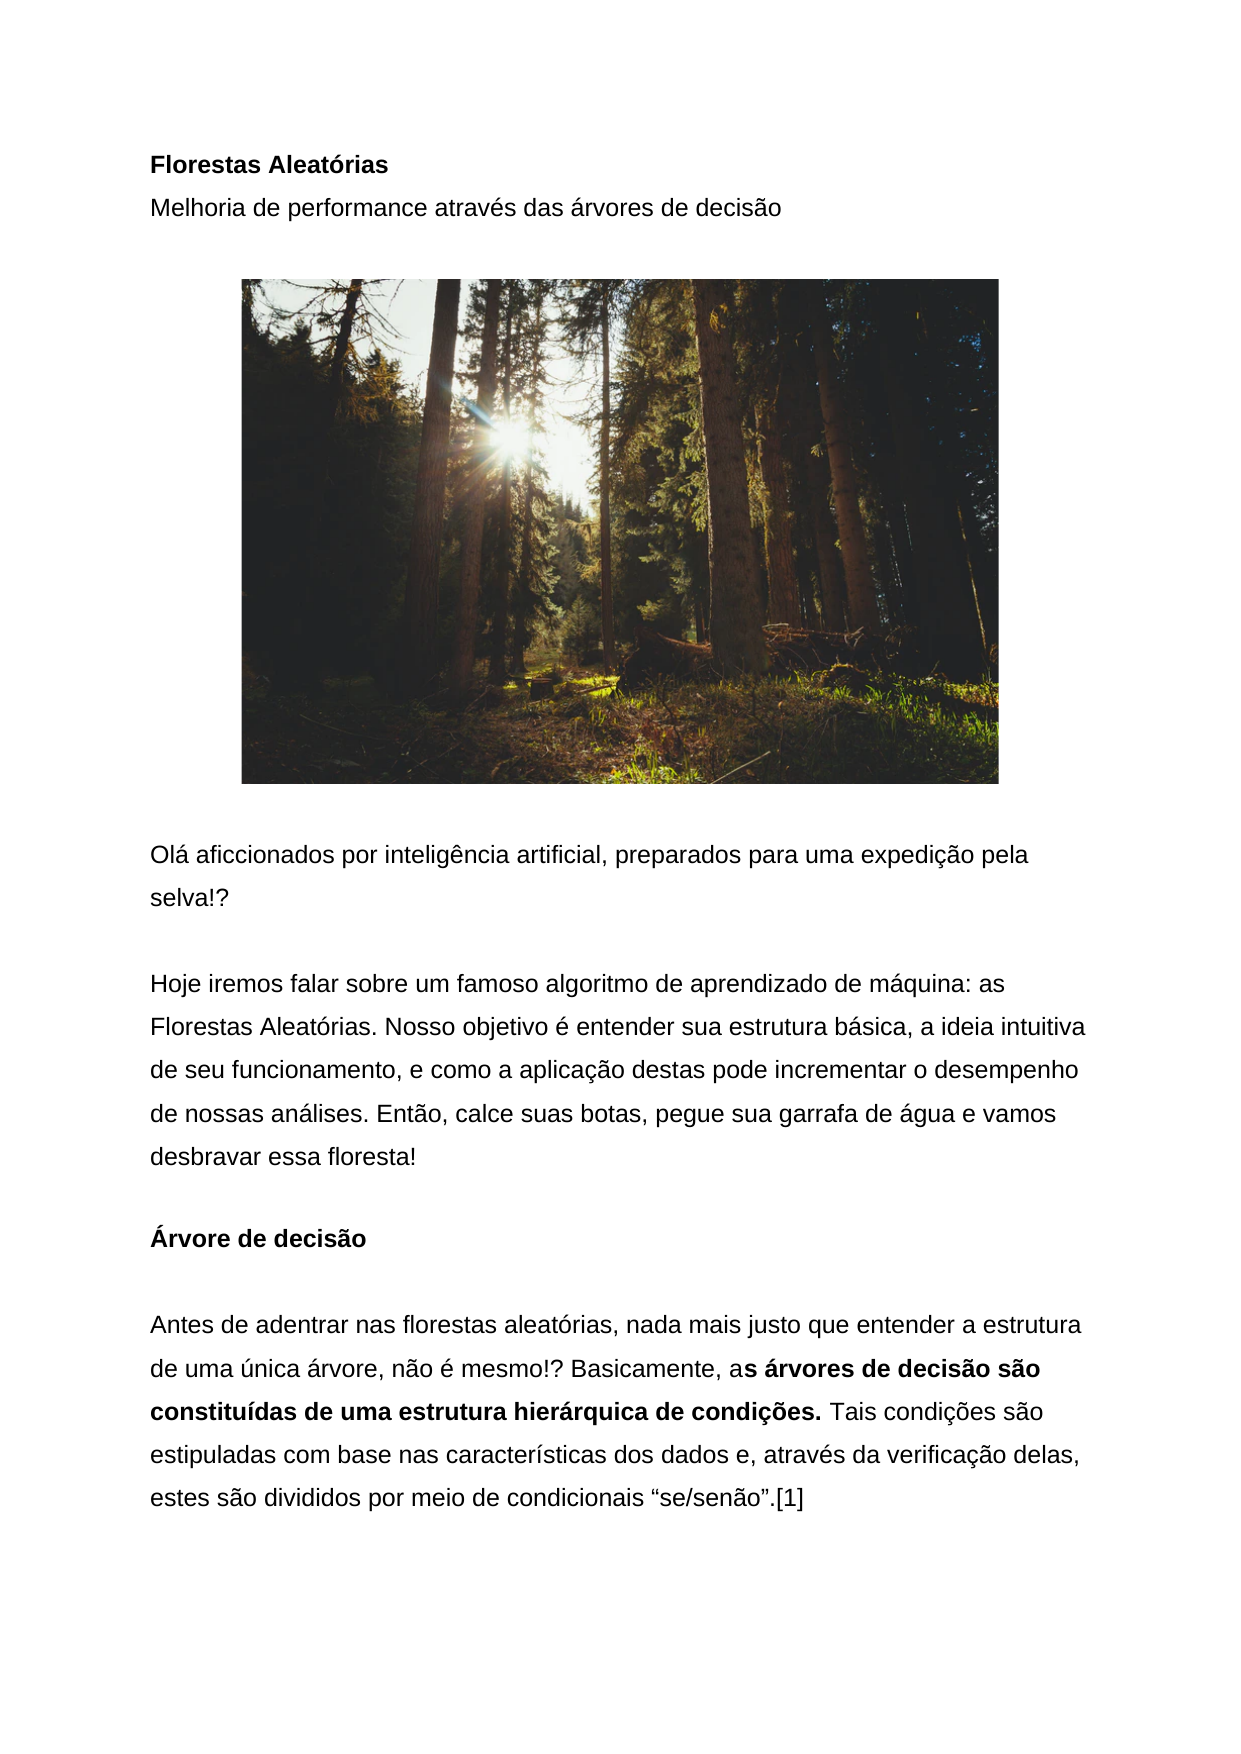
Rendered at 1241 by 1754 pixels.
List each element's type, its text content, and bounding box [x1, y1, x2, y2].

text Melhoria de performance através das árvores de decisão [150, 193, 1090, 222]
text Antes de adentrar nas florestas aleatórias, nada mais justo que entender a estrutura de uma única árvore, não é mesmo!? Basicamente, as árvores de decisão são constituídas de uma estrutura hierárquica de condições. Tais condições são estipuladas com base nas características dos dados e, através da verificação delas, estes são divididos por meio de condicionais “se/senão”.[1] [150, 1311, 1090, 1512]
text Árvore de decisão [150, 1224, 1090, 1253]
text Olá aficcionados por inteligência artificial, preparados para uma expedição pela selva!? [150, 840, 1090, 912]
text Hoje iremos falar sobre um famoso algoritmo de aprendizado de máquina: as Florestas Aleatórias. Nosso objetivo é entender sua estrutura básica, a ideia intuitiva de seu funcionamento, e como a aplicação destas pode incrementar o desempenho de nossas análises. Então, calce suas botas, pegue sua garrafa de água e vamos desbravar essa floresta! [150, 969, 1090, 1170]
text Florestas Aleatórias [150, 150, 1090, 179]
picture [241, 279, 999, 784]
